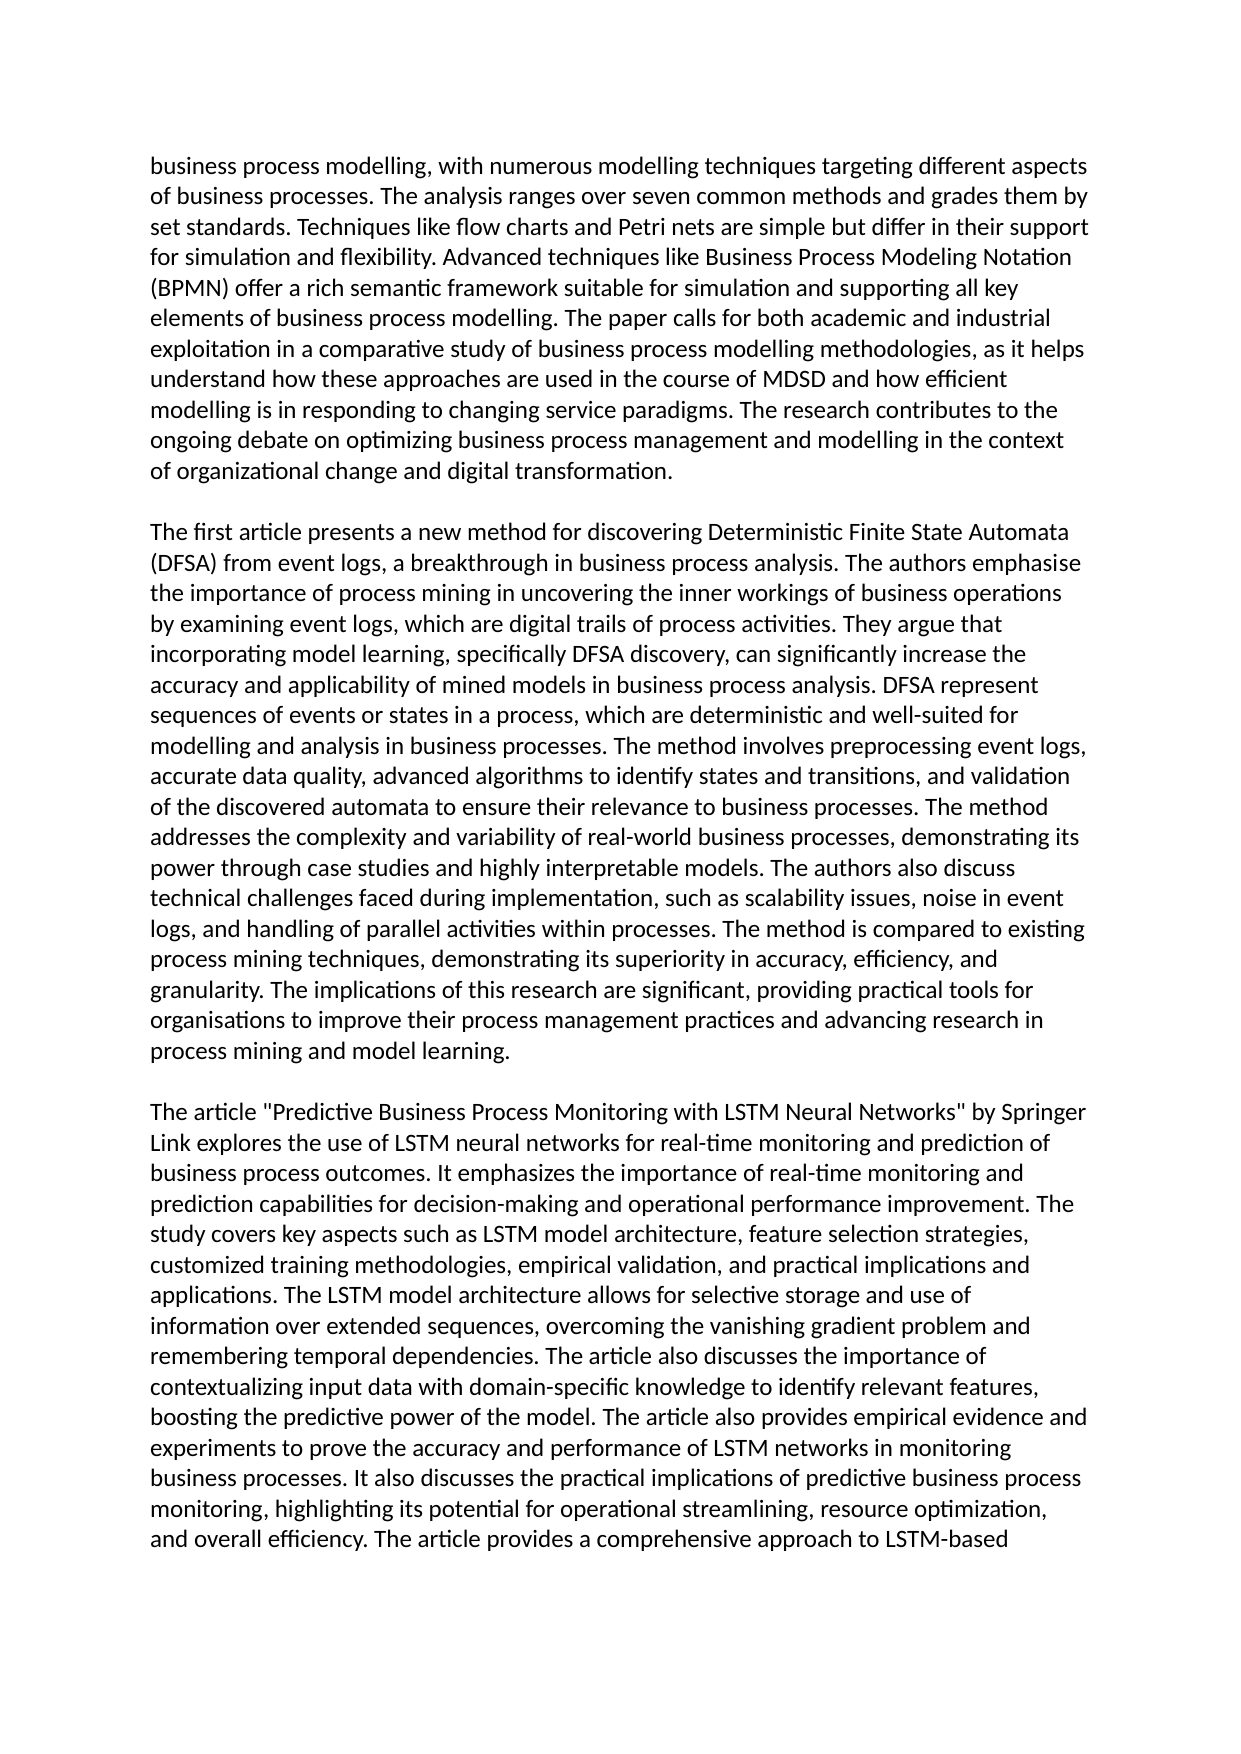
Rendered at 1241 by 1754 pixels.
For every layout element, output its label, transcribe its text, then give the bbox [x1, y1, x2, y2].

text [150, 1096, 1090, 1554]
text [150, 150, 1090, 486]
text The first article presents a new method for discovering Deterministic Finite State Automata (DFSA) from event logs, a breakthrough in business process analysis. The authors emphasise the importance of process mining in uncovering the inner workings of business operations by examining event logs, which are digital trails of process activities. They argue that incorporating model learning, specifically DFSA discovery, can significantly increase the accuracy and applicability of mined models in business process analysis. DFSA represent sequences of events or states in a process, which are deterministic and well-suited for modelling and analysis in business processes. The method involves preprocessing event logs, accurate data quality, advanced algorithms to identify states and transitions, and validation of the discovered automata to ensure their relevance to business processes. The method addresses the complexity and variability of real-world business processes, demonstrating its power through case studies and highly interpretable models. The authors also discuss technical challenges faced during implementation, such as scalability issues, noise in event logs, and handling of parallel activities within processes. The method is compared to existing process mining techniques, demonstrating its superiority in accuracy, efficiency, and granularity. The implications of this research are significant, providing practical tools for organisations to improve their process management practices and advancing research in process mining and model learning. [150, 516, 1090, 1066]
